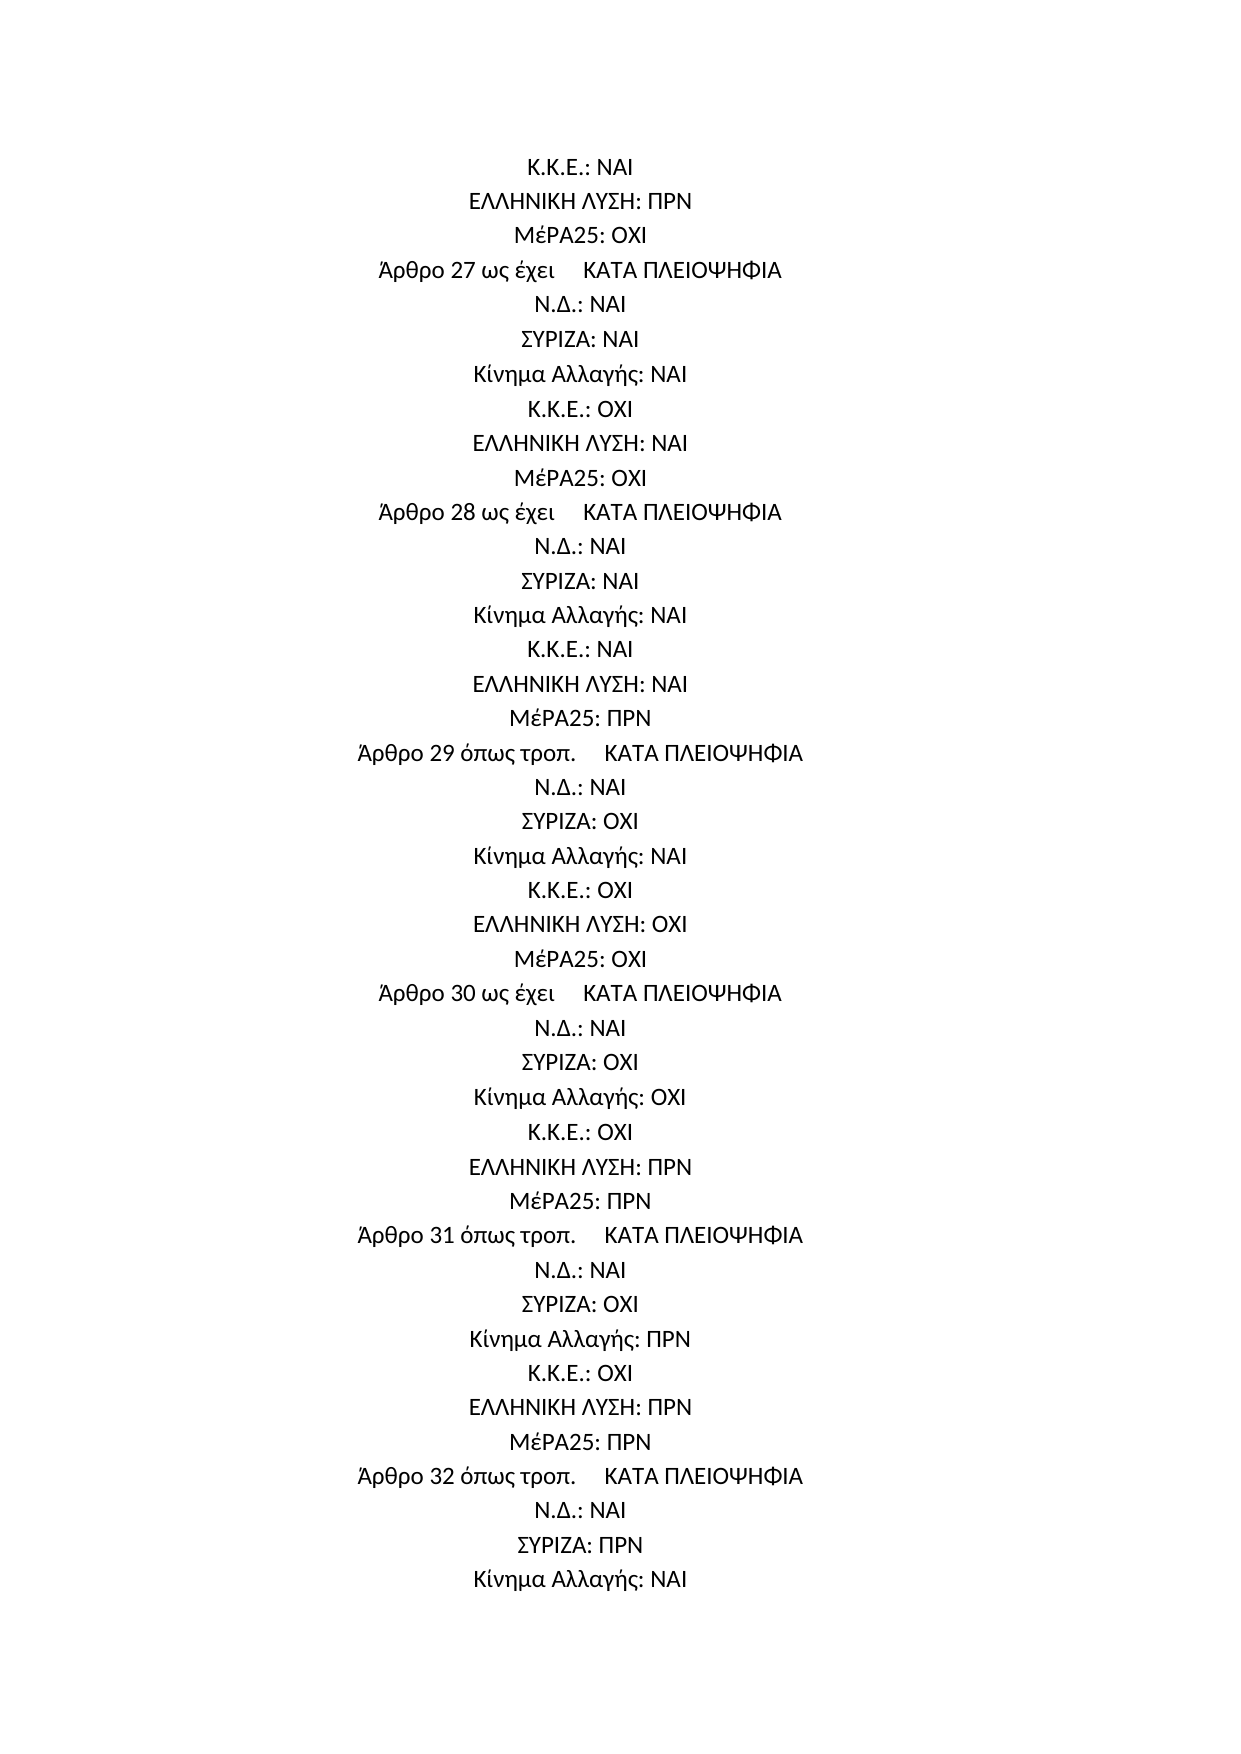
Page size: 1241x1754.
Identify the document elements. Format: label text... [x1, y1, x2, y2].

table_cell Ν.Δ.: ΝΑΙ [188, 1011, 898, 1045]
table_cell Άρθρο 27 ως έχει ΚΑΤΑ ΠΛΕΙΟΨΗΦΙΑ [188, 253, 898, 287]
table_cell ΣΥΡΙΖΑ: ΝΑΙ [188, 322, 898, 358]
table_cell Κίνημα Αλλαγής: ΝΑΙ [188, 839, 898, 873]
table_cell Ν.Δ.: ΝΑΙ [188, 530, 898, 564]
table_cell Κ.Κ.Ε.: ΝΑΙ [188, 150, 898, 184]
table_cell Ν.Δ.: ΝΑΙ [188, 1494, 898, 1528]
table_cell Άρθρο 31 όπως τροπ. ΚΑΤΑ ΠΛΕΙΟΨΗΦΙΑ [188, 1219, 898, 1253]
table_cell ΜέΡΑ25: ΠΡΝ [188, 702, 898, 736]
table_cell ΕΛΛΗΝΙΚΗ ΛΥΣΗ: ΝΑΙ [188, 667, 898, 702]
table_cell Κ.Κ.Ε.: OXI [188, 1116, 898, 1150]
table_cell ΕΛΛΗΝΙΚΗ ΛΥΣΗ: ΝΑΙ [188, 427, 898, 461]
table_cell ΜέΡΑ25: ΠΡΝ [188, 1184, 898, 1219]
table_cell ΜέΡΑ25: OXI [188, 461, 898, 495]
table_cell ΜέΡΑ25: ΠΡΝ [188, 1425, 898, 1459]
table_cell Κίνημα Αλλαγής: ΝΑΙ [188, 1563, 898, 1597]
table_cell ΕΛΛΗΝΙΚΗ ΛΥΣΗ: ΠΡΝ [188, 184, 898, 219]
table_cell ΣΥΡΙΖΑ: OXI [188, 805, 898, 839]
table_cell ΣΥΡΙΖΑ: OXI [188, 1045, 898, 1080]
table_cell ΕΛΛΗΝΙΚΗ ΛΥΣΗ: ΠΡΝ [188, 1391, 898, 1425]
table_cell Κίνημα Αλλαγής: ΝΑΙ [188, 358, 898, 392]
table_cell Άρθρο 28 ως έχει ΚΑΤΑ ΠΛΕΙΟΨΗΦΙΑ [188, 495, 898, 530]
table_cell ΜέΡΑ25: OXI [188, 942, 898, 977]
table_cell ΕΛΛΗΝΙΚΗ ΛΥΣΗ: ΠΡΝ [188, 1150, 898, 1184]
table_cell Άρθρο 32 όπως τροπ. ΚΑΤΑ ΠΛΕΙΟΨΗΦΙΑ [188, 1459, 898, 1494]
table_cell Άρθρο 29 όπως τροπ. ΚΑΤΑ ΠΛΕΙΟΨΗΦΙΑ [188, 736, 898, 770]
table_cell Κίνημα Αλλαγής: OXI [188, 1080, 898, 1116]
table_cell ΣΥΡΙΖΑ: OXI [188, 1288, 898, 1322]
table_cell Κ.Κ.Ε.: OXI [188, 1356, 898, 1391]
table_cell Κίνημα Αλλαγής: ΝΑΙ [188, 599, 898, 633]
table_cell Κίνημα Αλλαγής: ΠΡΝ [188, 1322, 898, 1356]
table_cell Ν.Δ.: ΝΑΙ [188, 1253, 898, 1287]
table_cell Ν.Δ.: ΝΑΙ [188, 770, 898, 805]
table_cell Ν.Δ.: ΝΑΙ [188, 288, 898, 322]
table_cell ΣΥΡΙΖΑ: ΝΑΙ [188, 564, 898, 598]
table_cell Άρθρο 30 ως έχει ΚΑΤΑ ΠΛΕΙΟΨΗΦΙΑ [188, 977, 898, 1011]
table_cell Κ.Κ.Ε.: OXI [188, 392, 898, 427]
table_cell ΣΥΡΙΖΑ: ΠΡΝ [188, 1528, 898, 1562]
table_cell ΕΛΛΗΝΙΚΗ ΛΥΣΗ: OXI [188, 908, 898, 942]
table_cell Κ.Κ.Ε.: OXI [188, 874, 898, 908]
table_cell ΜέΡΑ25: OXI [188, 219, 898, 253]
table_cell Κ.Κ.Ε.: ΝΑΙ [188, 633, 898, 667]
